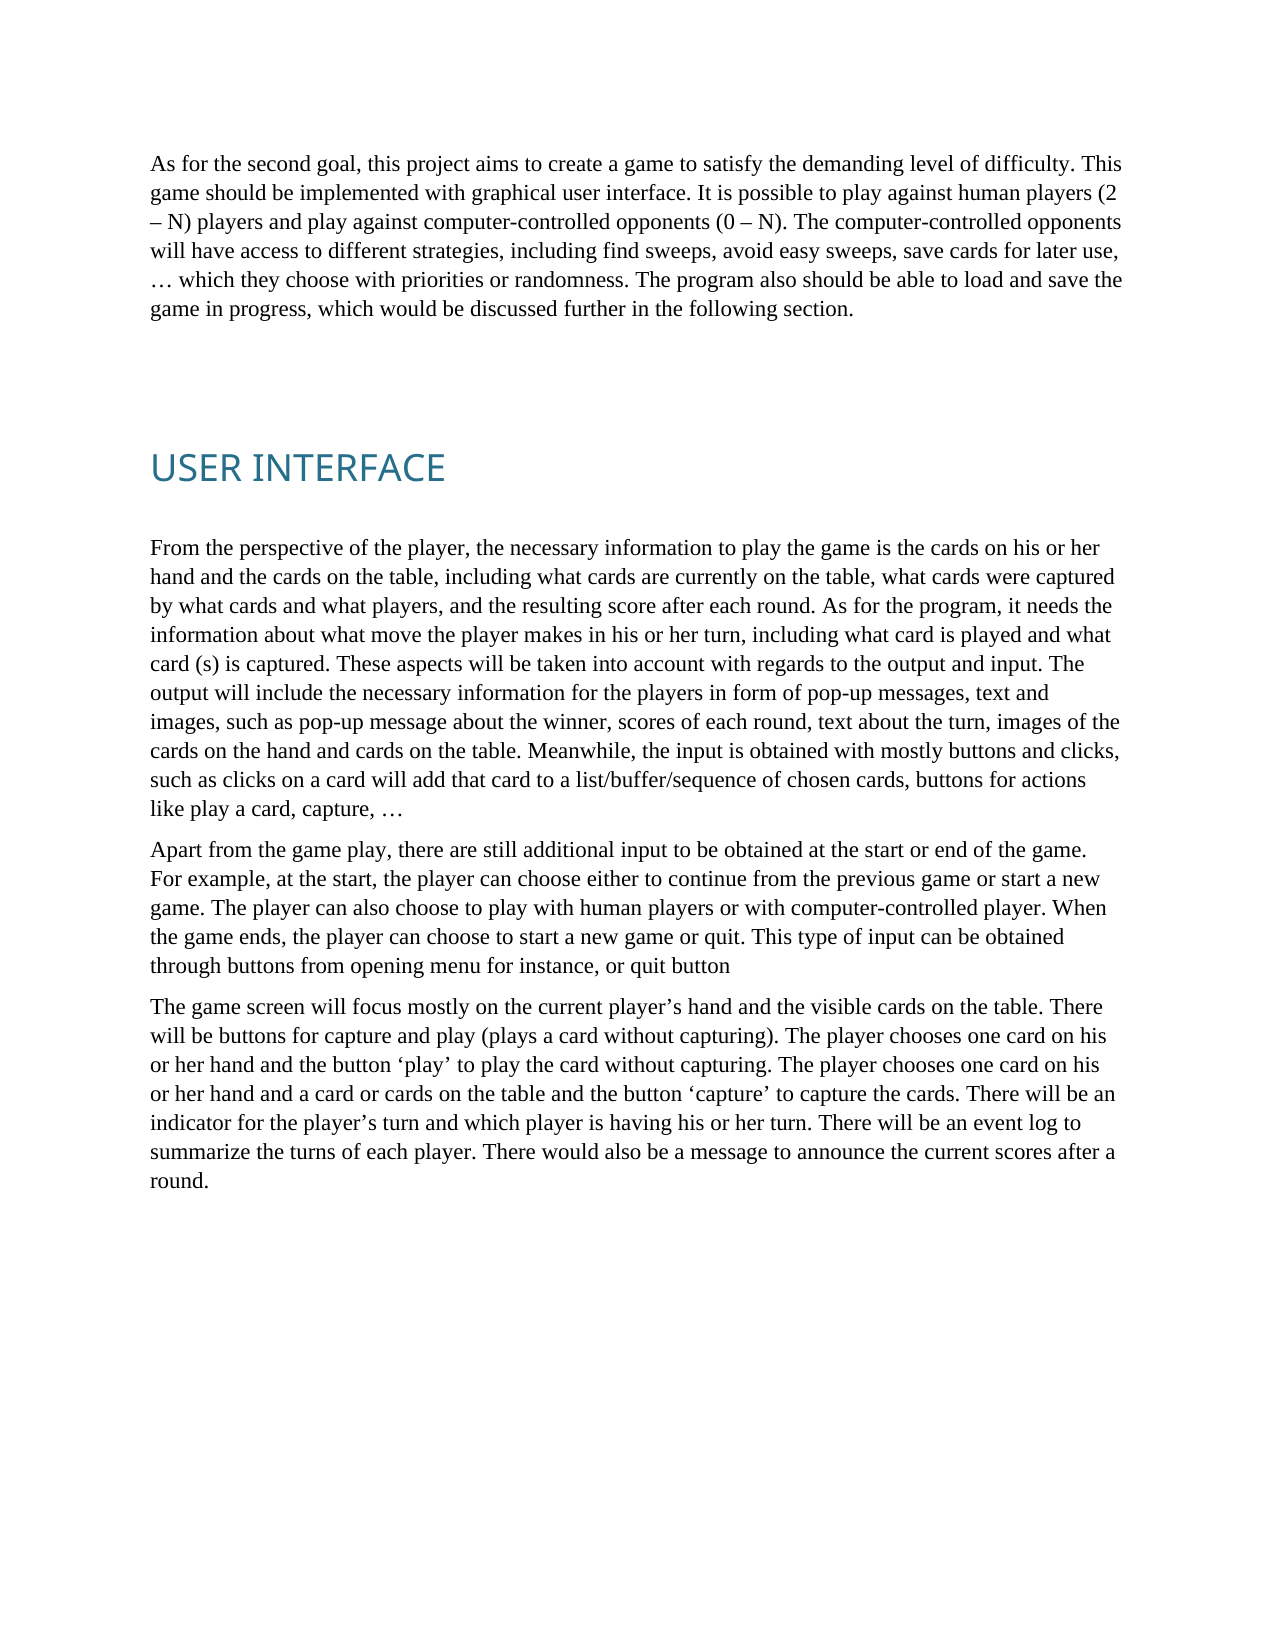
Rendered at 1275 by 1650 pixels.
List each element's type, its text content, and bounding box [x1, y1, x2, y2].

text The game screen will focus mostly on the current player’s hand and the visible cards on the table. There will be buttons for capture and play (plays a card without capturing). The player chooses one card on his or her hand and the button ‘play’ to play the card without capturing. The player chooses one card on his or her hand and a card or cards on the table and the button ‘capture’ to capture the cards. There will be an indicator for the player’s turn and which player is having his or her turn. There will be an event log to summarize the turns of each player. There would also be a message to announce the current scores after a round. [150, 993, 1125, 1193]
subtitle USER INTERFACE [150, 441, 1125, 492]
text As for the second goal, this project aims to create a game to satisfy the demanding level of difficulty. This game should be implemented with graphical user interface. It is possible to play against human players (2 – N) players and play against computer-controlled opponents (0 – N). The computer-controlled opponents will have access to different strategies, including find sweeps, avoid easy sweeps, save cards for later use, … which they choose with priorities or randomness. The program also should be able to load and save the game in progress, which would be discussed further in the following section. [150, 150, 1125, 321]
text Apart from the game play, there are still additional input to be obtained at the start or end of the game. For example, at the start, the player can choose either to continue from the previous game or start a new game. The player can also choose to play with human players or with computer-controlled player. When the game ends, the player can choose to start a new game or quit. This type of input can be obtained through buttons from opening menu for instance, or quit button [150, 836, 1125, 978]
text From the perspective of the player, the necessary information to play the game is the cards on his or her hand and the cards on the table, including what cards are currently on the table, what cards were captured by what cards and what players, and the resulting score after each round. As for the program, it needs the information about what move the player makes in his or her turn, including what card is played and what card (s) is captured. These aspects will be taken into account with regards to the output and input. The output will include the necessary information for the players in form of pop-up messages, text and images, such as pop-up message about the winner, scores of each round, text about the turn, images of the cards on the hand and cards on the table. Meanwhile, the input is obtained with mostly buttons and clicks, such as clicks on a card will add that card to a list/buffer/sequence of chosen cards, buttons for actions like play a card, capture, … [150, 534, 1125, 821]
